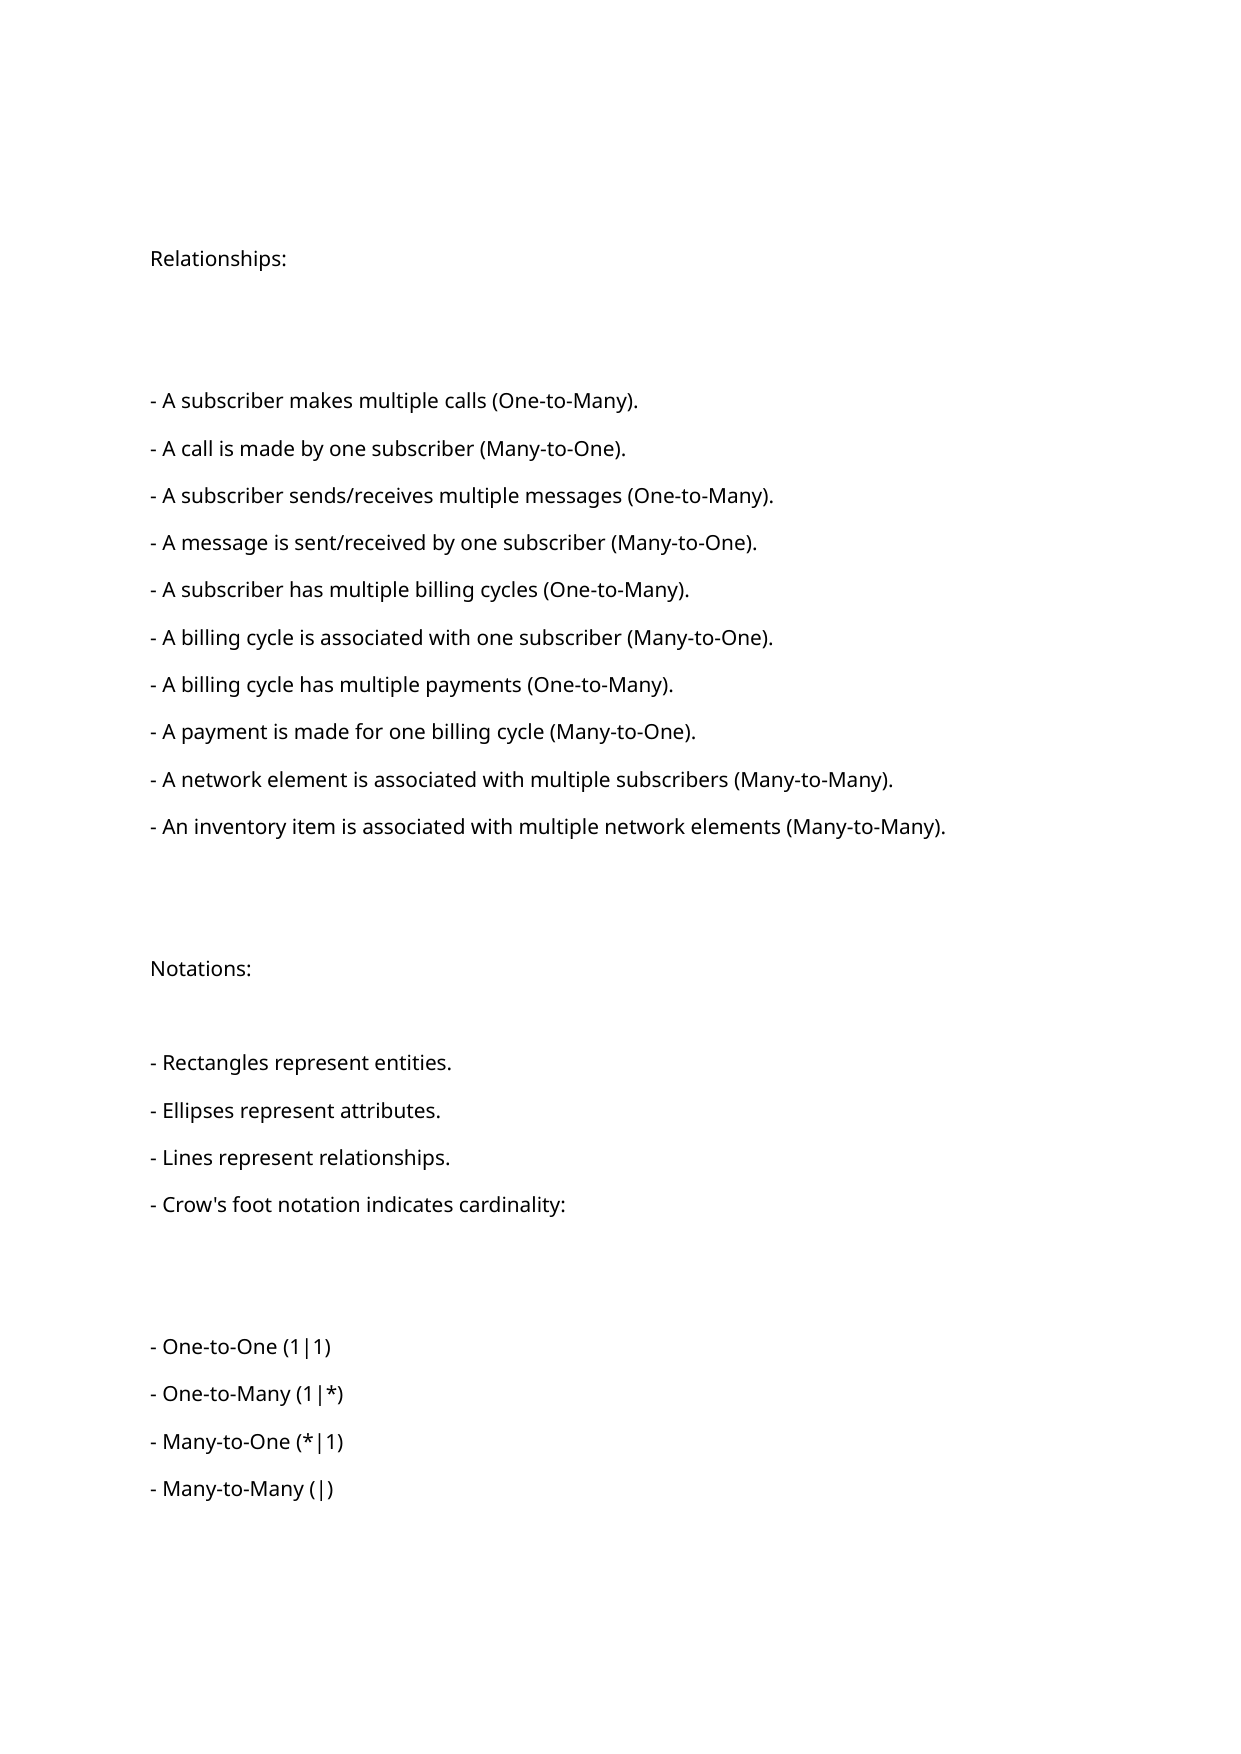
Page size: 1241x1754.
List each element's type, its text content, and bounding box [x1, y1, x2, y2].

text - A network element is associated with multiple subscribers (Many-to-Many). [150, 765, 1090, 793]
text - Many-to-Many (|) [150, 1474, 1090, 1503]
text Relationships: [150, 244, 1090, 273]
text - A call is made by one subscriber (Many-to-One). [150, 434, 1090, 462]
text - A subscriber makes multiple calls (One-to-Many). [150, 386, 1090, 415]
text - One-to-One (1|1) [150, 1332, 1090, 1361]
text - A subscriber sends/receives multiple messages (One-to-Many). [150, 481, 1090, 509]
text - Crow's foot notation indicates cardinality: [150, 1190, 1090, 1219]
text - Ellipses represent attributes. [150, 1096, 1090, 1124]
text - Many-to-One (*|1) [150, 1427, 1090, 1455]
text - Lines represent relationships. [150, 1143, 1090, 1172]
text - A billing cycle has multiple payments (One-to-Many). [150, 670, 1090, 699]
text - A subscriber has multiple billing cycles (One-to-Many). [150, 576, 1090, 604]
text Notations: [150, 954, 1090, 982]
text - A message is sent/received by one subscriber (Many-to-One). [150, 528, 1090, 557]
text - An inventory item is associated with multiple network elements (Many-to-Many). [150, 812, 1090, 841]
text - A billing cycle is associated with one subscriber (Many-to-One). [150, 623, 1090, 651]
text - A payment is made for one billing cycle (Many-to-One). [150, 717, 1090, 746]
text - Rectangles represent entities. [150, 1048, 1090, 1077]
text - One-to-Many (1|*) [150, 1379, 1090, 1408]
